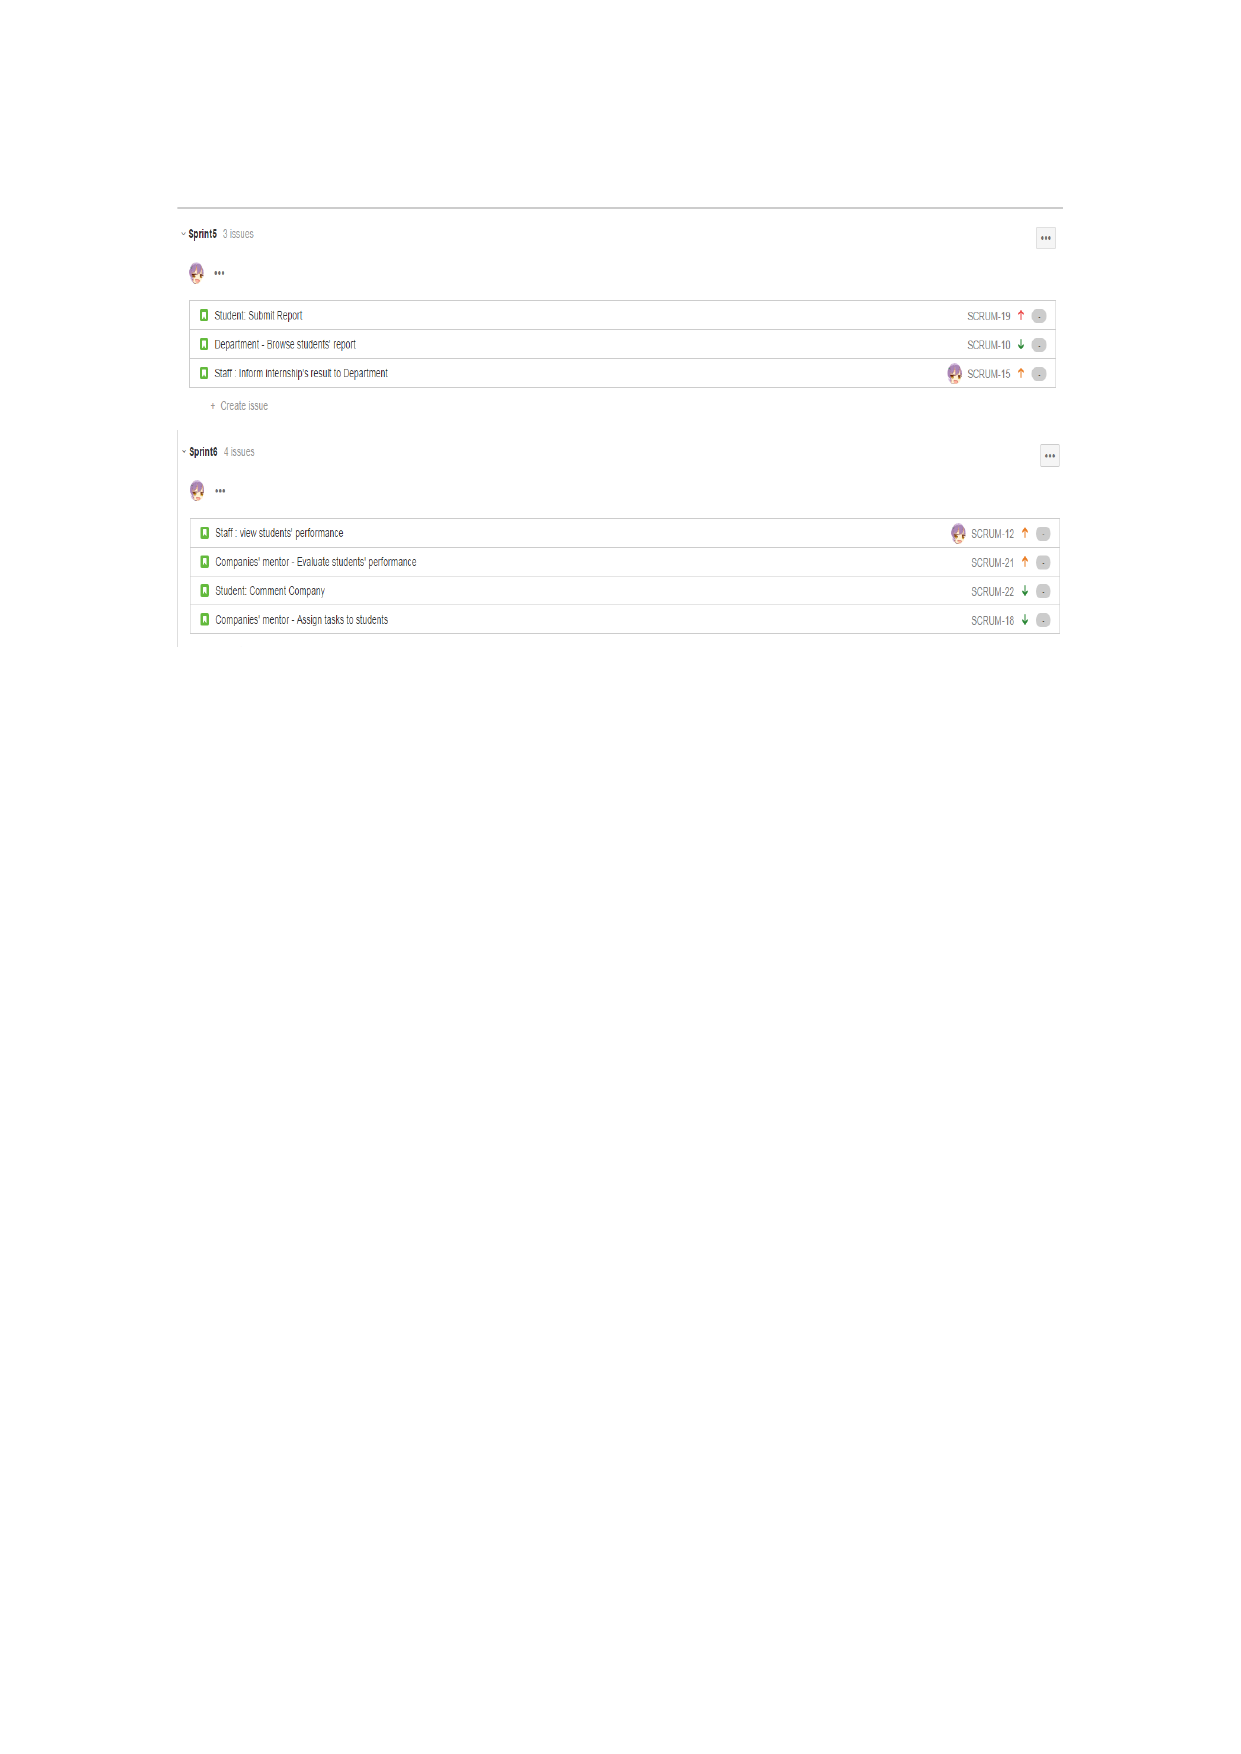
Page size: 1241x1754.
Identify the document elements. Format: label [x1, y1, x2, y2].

picture [177, 430, 1063, 647]
picture [177, 206, 1063, 412]
